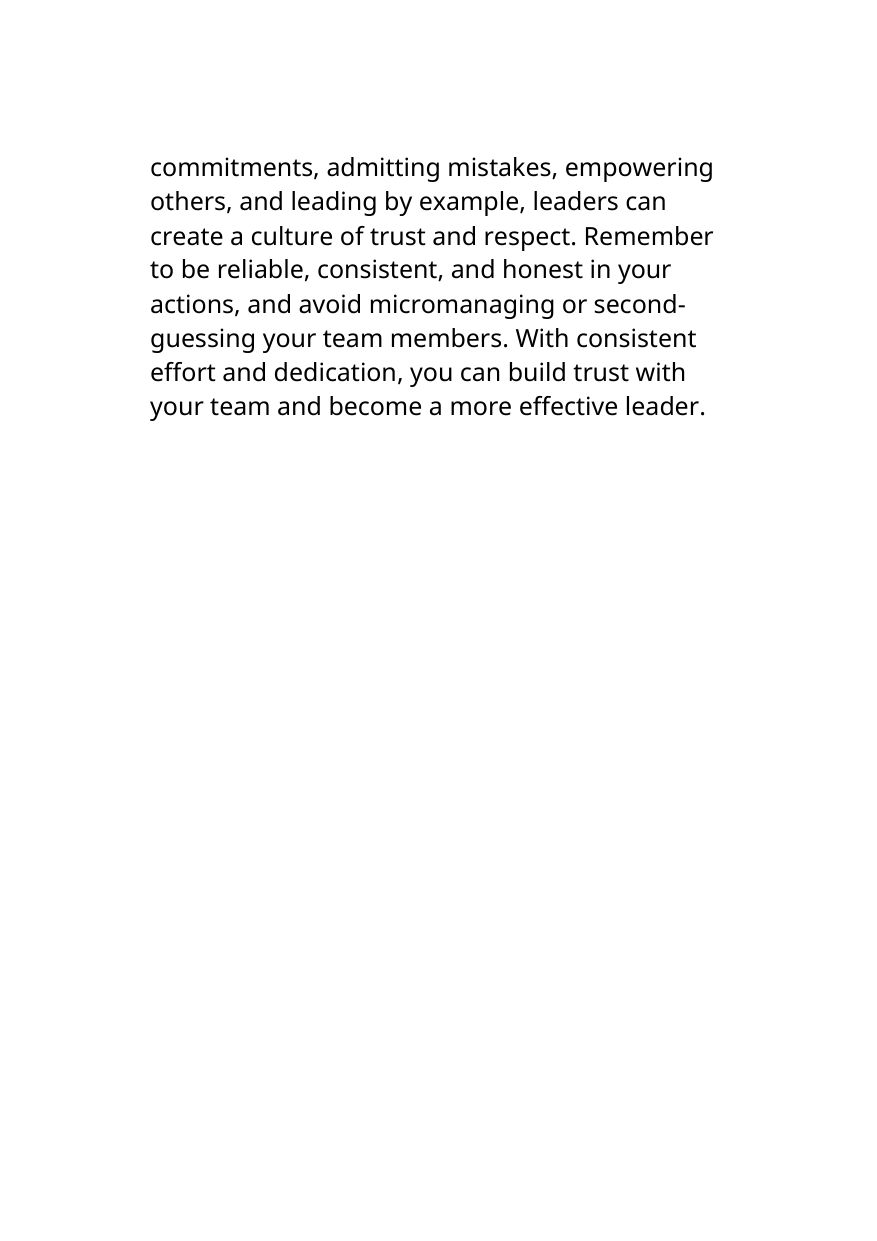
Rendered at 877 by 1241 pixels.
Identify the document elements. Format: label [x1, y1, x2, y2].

text [150, 150, 727, 422]
